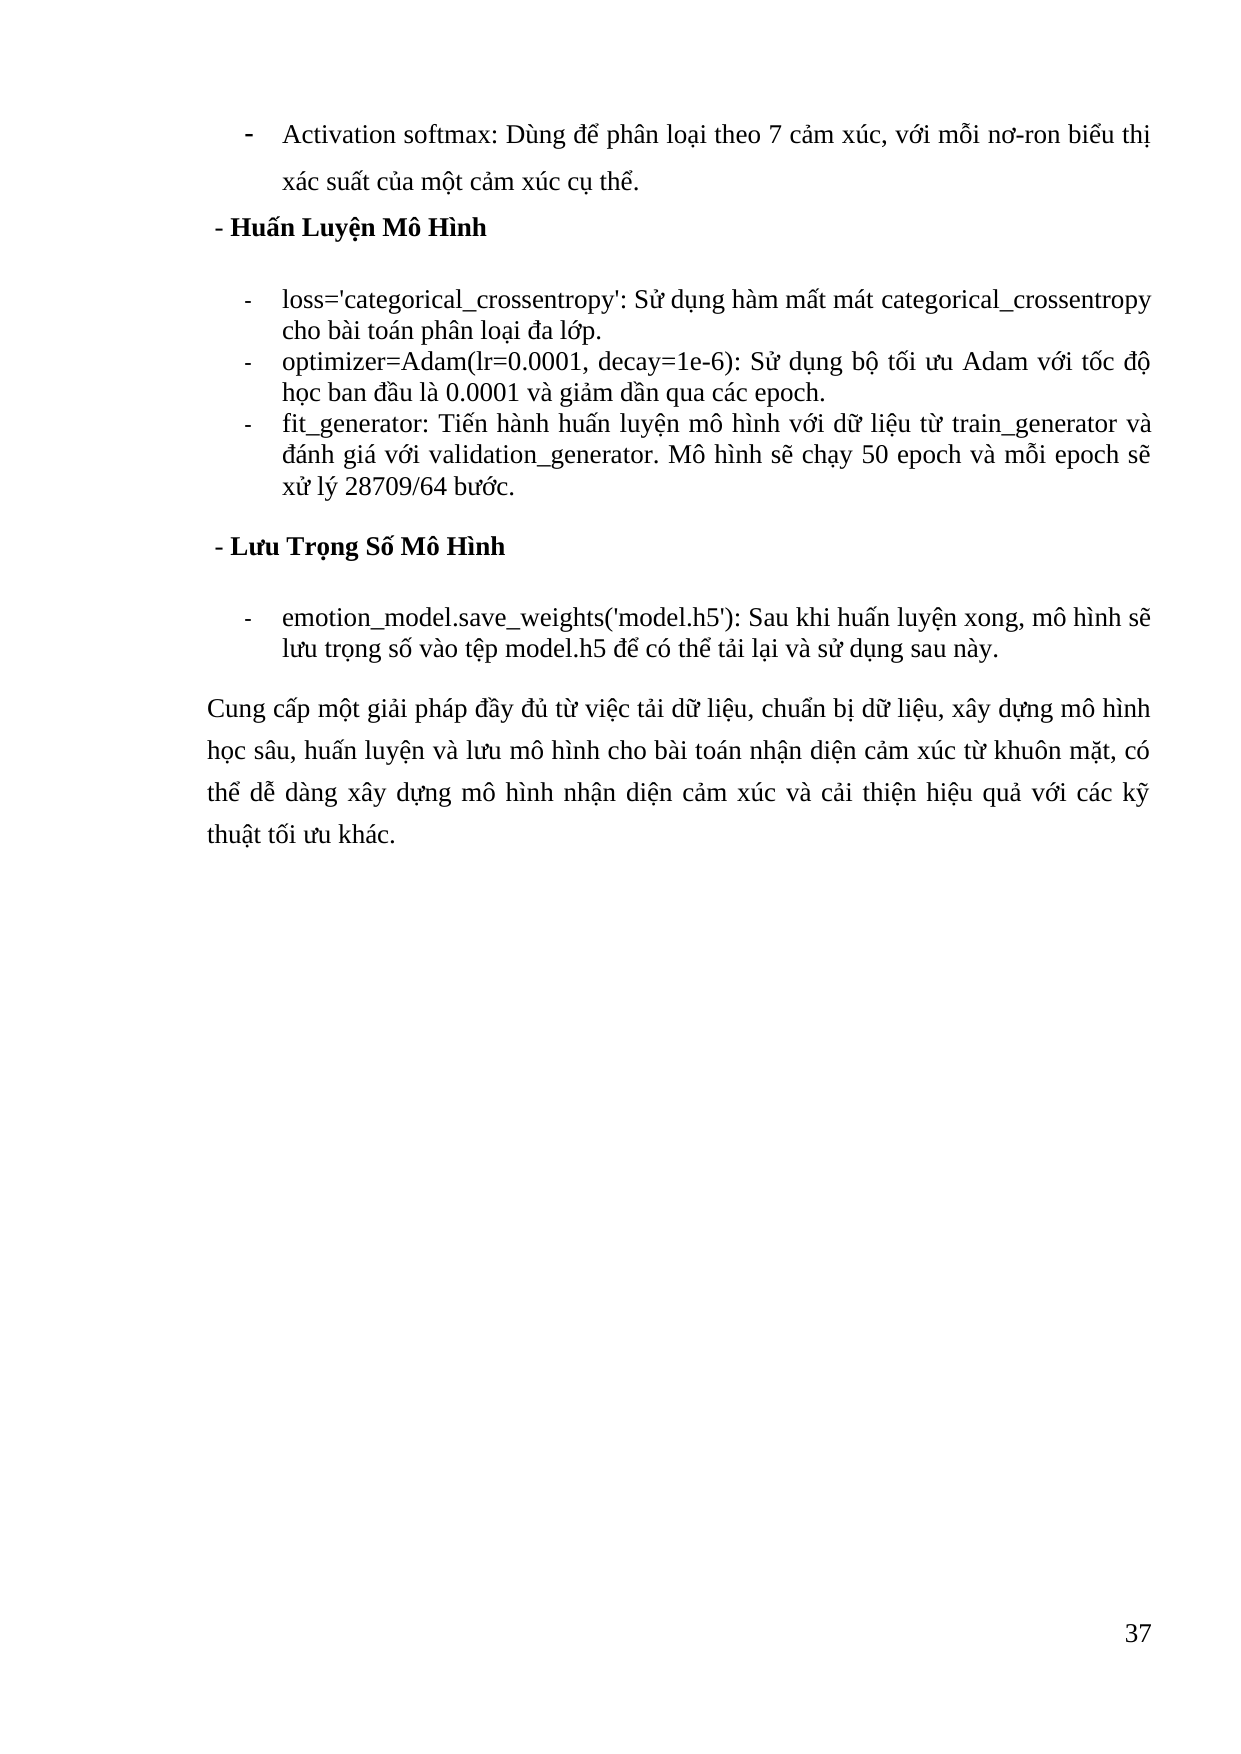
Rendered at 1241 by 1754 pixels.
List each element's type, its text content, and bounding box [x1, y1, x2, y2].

list optimizer=Adam(lr=0.0001, decay=1e-6): Sử dụng bộ tối ưu Adam với tốc độ học ban đầu là 0.0001 và giảm dần qua các epoch. [244, 345, 1152, 407]
list emotion_model.save_weights('model.h5'): Sau khi huấn luyện xong, mô hình sẽ lưu trọng số vào tệp model.h5 để có thể tải lại và sử dụng sau này. [244, 601, 1152, 663]
list Lưu Trọng Số Mô Hình [214, 530, 1152, 561]
list Huấn Luyện Mô Hình [214, 212, 1152, 243]
text Cung cấp một giải pháp đầy đủ từ việc tải dữ liệu, chuẩn bị dữ liệu, xây dựng mô hình học sâu, huấn luyện và lưu mô hình cho bài toán nhận diện cảm xúc từ khuôn mặt, có thể dễ dàng xây dựng mô hình nhận diện cảm xúc và cải thiện hiệu quả với các kỹ thuật tối ưu khác. [207, 692, 1152, 849]
list Activation softmax: Dùng để phân loại theo 7 cảm xúc, với mỗi nơ-ron biểu thị xác suất của một cảm xúc cụ thể. [244, 118, 1152, 196]
list loss='categorical_crossentropy': Sử dụng hàm mất mát categorical_crossentropy cho bài toán phân loại đa lớp. [244, 283, 1152, 345]
list fit_generator: Tiến hành huấn luyện mô hình với dữ liệu từ train_generator và đánh giá với validation_generator. Mô hình sẽ chạy 50 epoch và mỗi epoch sẽ xử lý 28709/64 bước. [244, 407, 1152, 501]
